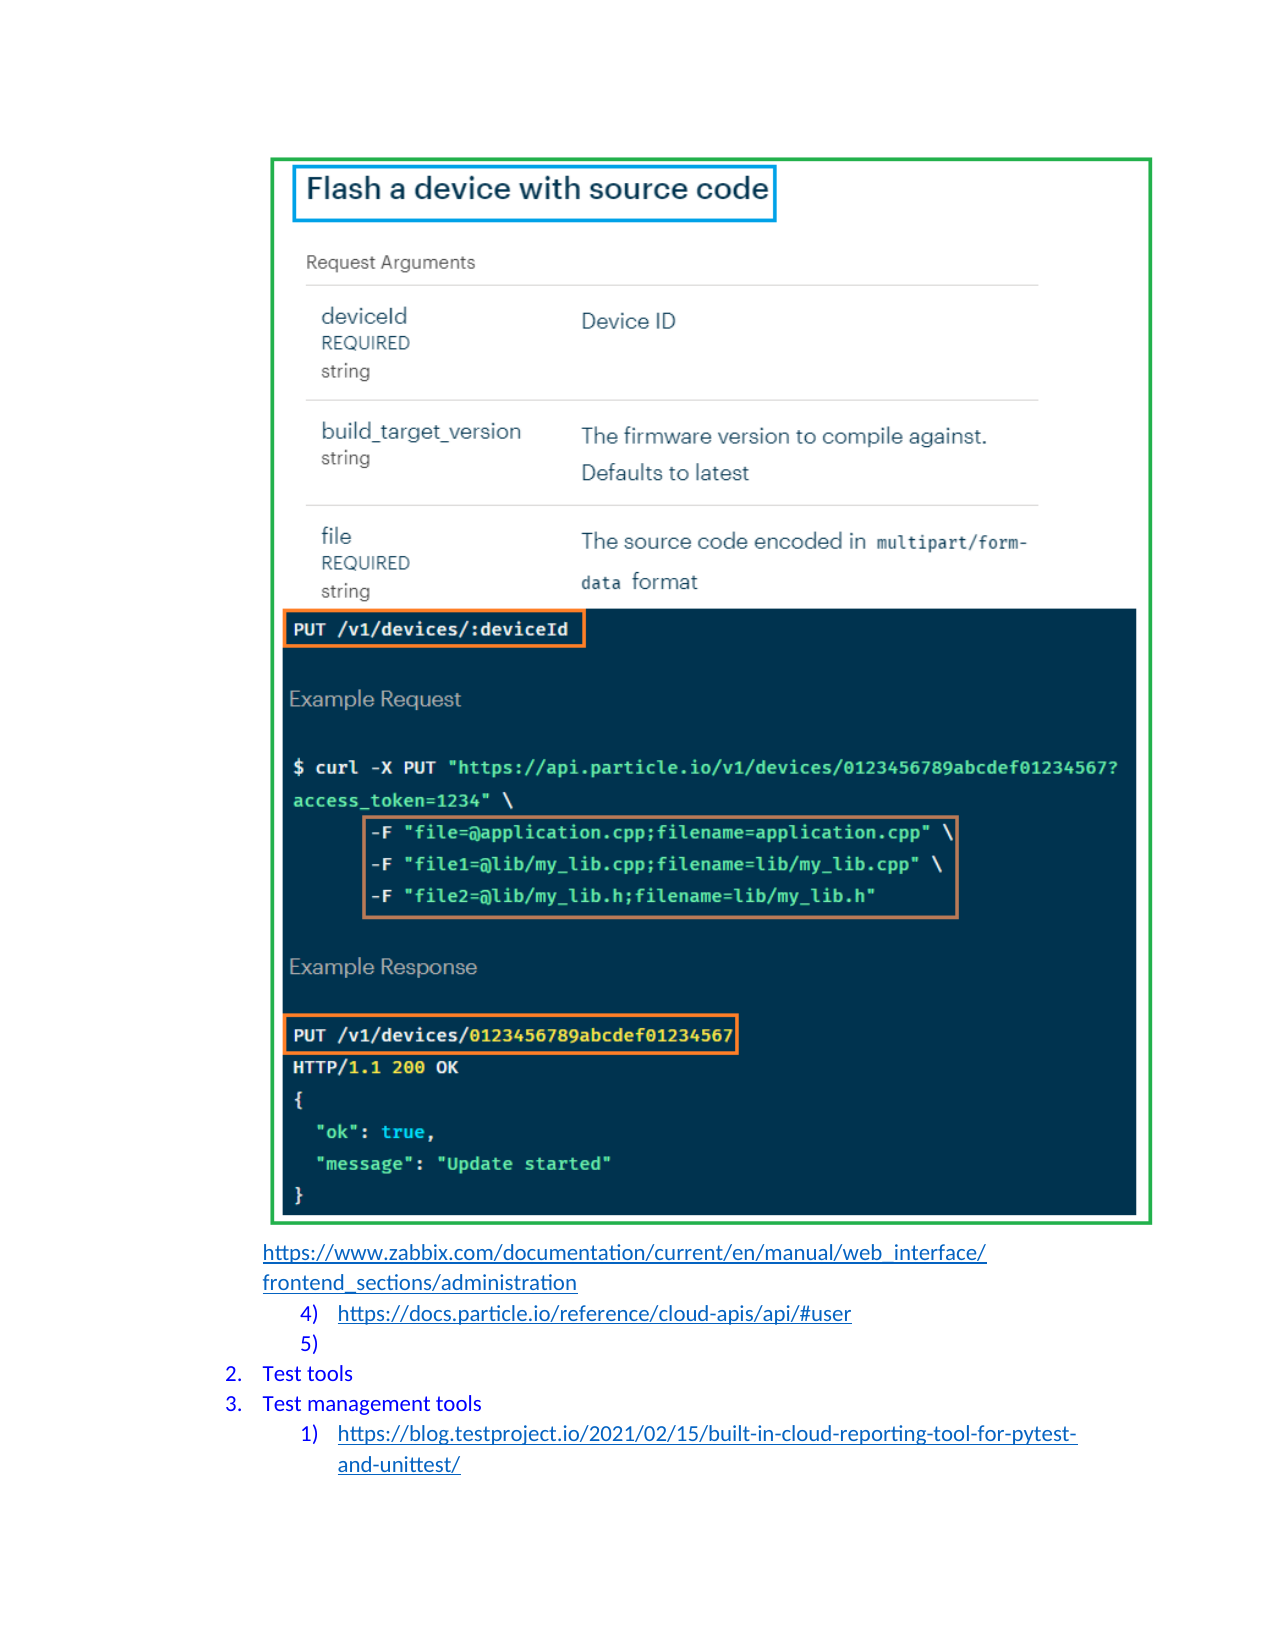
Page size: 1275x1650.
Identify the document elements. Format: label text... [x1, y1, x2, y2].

list https://www.zabbix.com/documentation/current/en/manual/web_interface/frontend_sections/administration [262, 1238, 1087, 1296]
list Test management tools [225, 1389, 1087, 1417]
list https://blog.testproject.io/2021/02/15/built-in-cloud-reporting-tool-for-pytest-and-unittest/ [300, 1419, 1087, 1478]
list https://docs.particle.io/reference/cloud-apis/api/#user [300, 1299, 1087, 1327]
picture [262, 150, 1162, 1236]
list Test tools [225, 1359, 1087, 1387]
